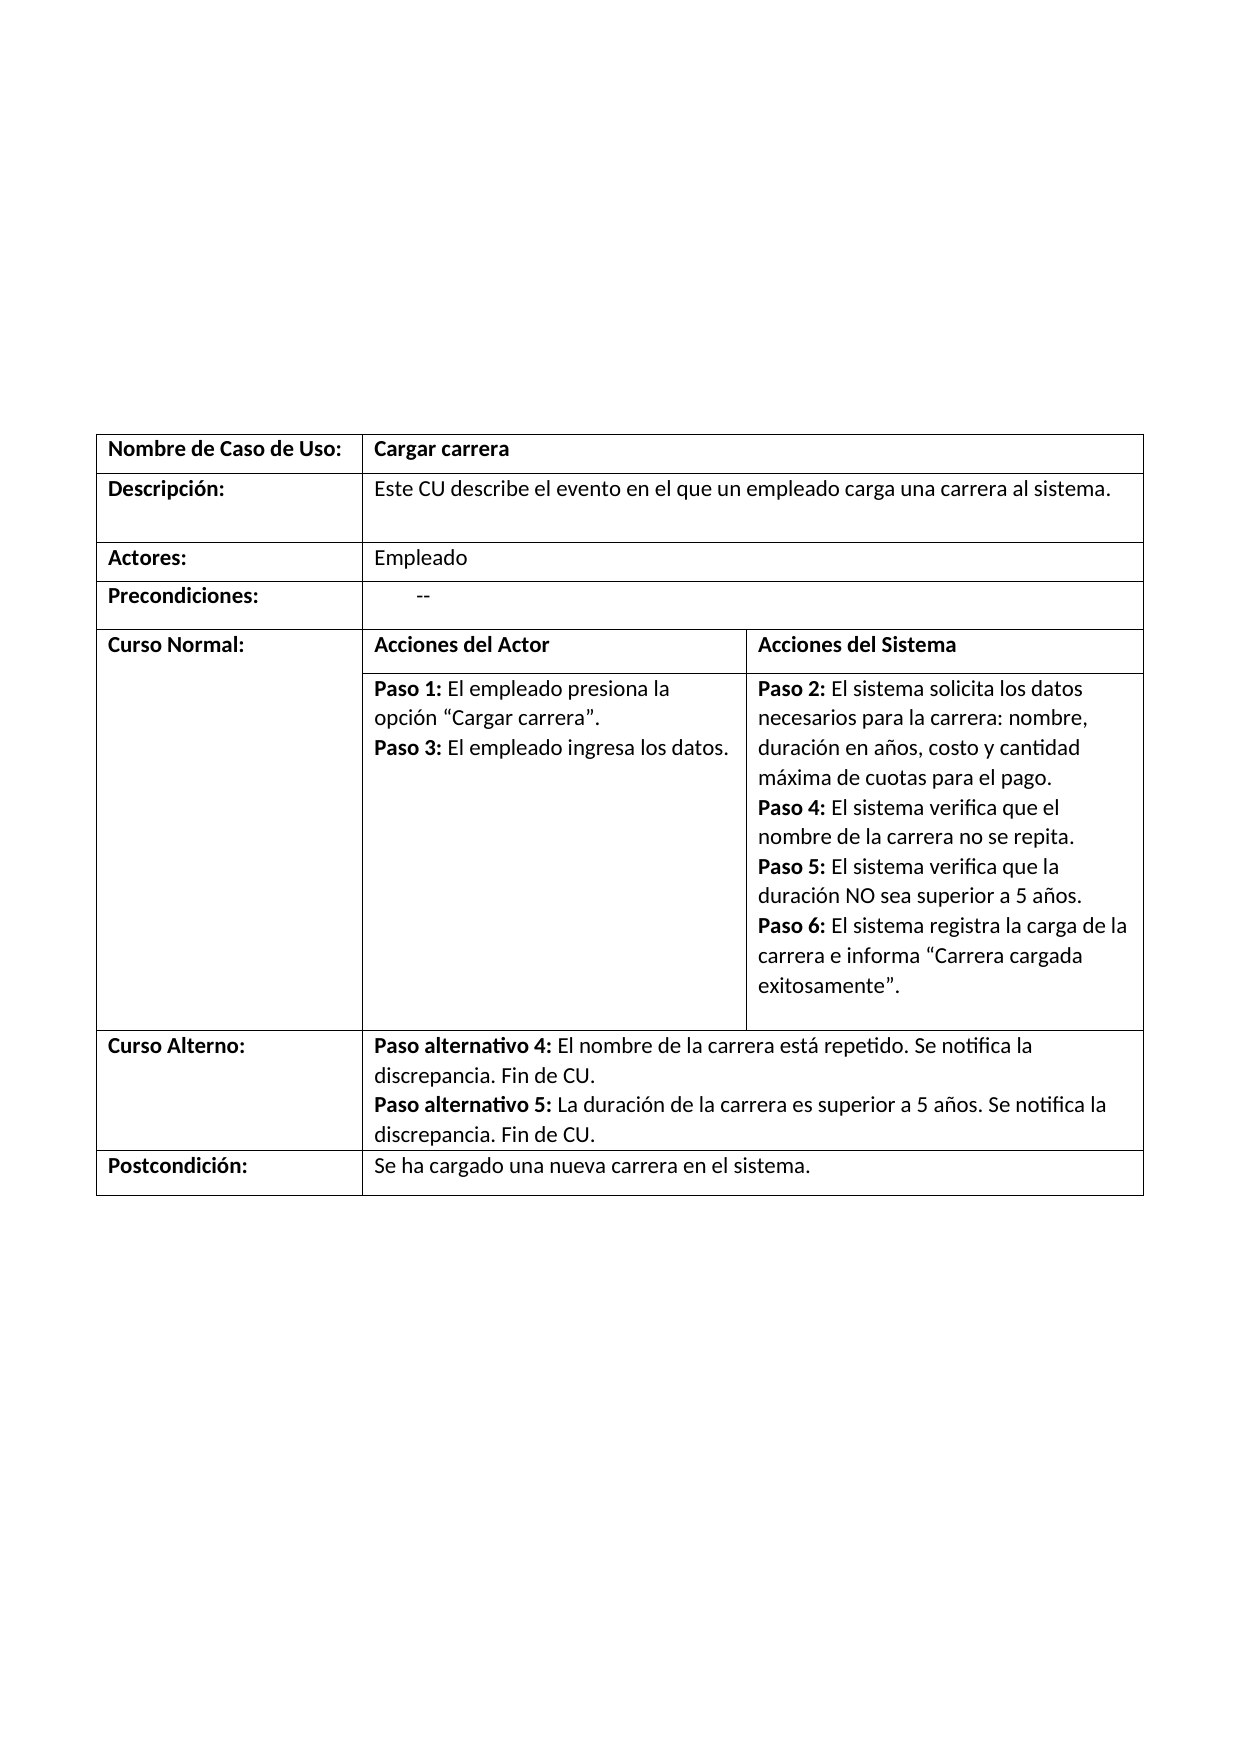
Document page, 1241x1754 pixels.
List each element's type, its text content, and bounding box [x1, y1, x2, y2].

table_cell Postcondición: [97, 1151, 362, 1195]
table_header Nombre de Caso de Uso: [97, 435, 362, 473]
table_cell Descripción: [97, 474, 362, 542]
table_cell Acciones del Sistema [747, 630, 1143, 673]
table_cell Paso alternativo 4: El nombre de la carrera está repetido. Se notifica la discrepancia. Fin de CU. Paso alternativo 5: La duración de la carrera es superior a 5 años. Se notifica la discrepancia. Fin de CU. [363, 1031, 1143, 1150]
table_cell Paso 2: El sistema solicita los datos necesarios para la carrera: nombre, duración en años, costo y cantidad máxima de cuotas para el pago. Paso 4: El sistema verifica que el nombre de la carrera no se repita. Paso 5: El sistema verifica que la duración NO sea superior a 5 años. Paso 6: El sistema registra la carga de la carrera e informa “Carrera cargada exitosamente”. [747, 674, 1143, 1030]
table_cell Empleado [363, 543, 1143, 581]
table_cell Actores: [97, 543, 362, 581]
table_cell -- [363, 582, 1143, 629]
table_cell Se ha cargado una nueva carrera en el sistema. [363, 1151, 1143, 1195]
table_header Cargar carrera [363, 435, 1143, 473]
table_cell Este CU describe el evento en el que un empleado carga una carrera al sistema. [363, 474, 1143, 542]
table_cell Paso 1: El empleado presiona la opción “Cargar carrera”. Paso 3: El empleado ingresa los datos. [363, 674, 746, 1030]
table_cell Acciones del Actor [363, 630, 746, 673]
table_cell Curso Normal: [97, 630, 362, 1030]
table_cell Curso Alterno: [97, 1031, 362, 1150]
table_cell Precondiciones: [97, 582, 362, 629]
